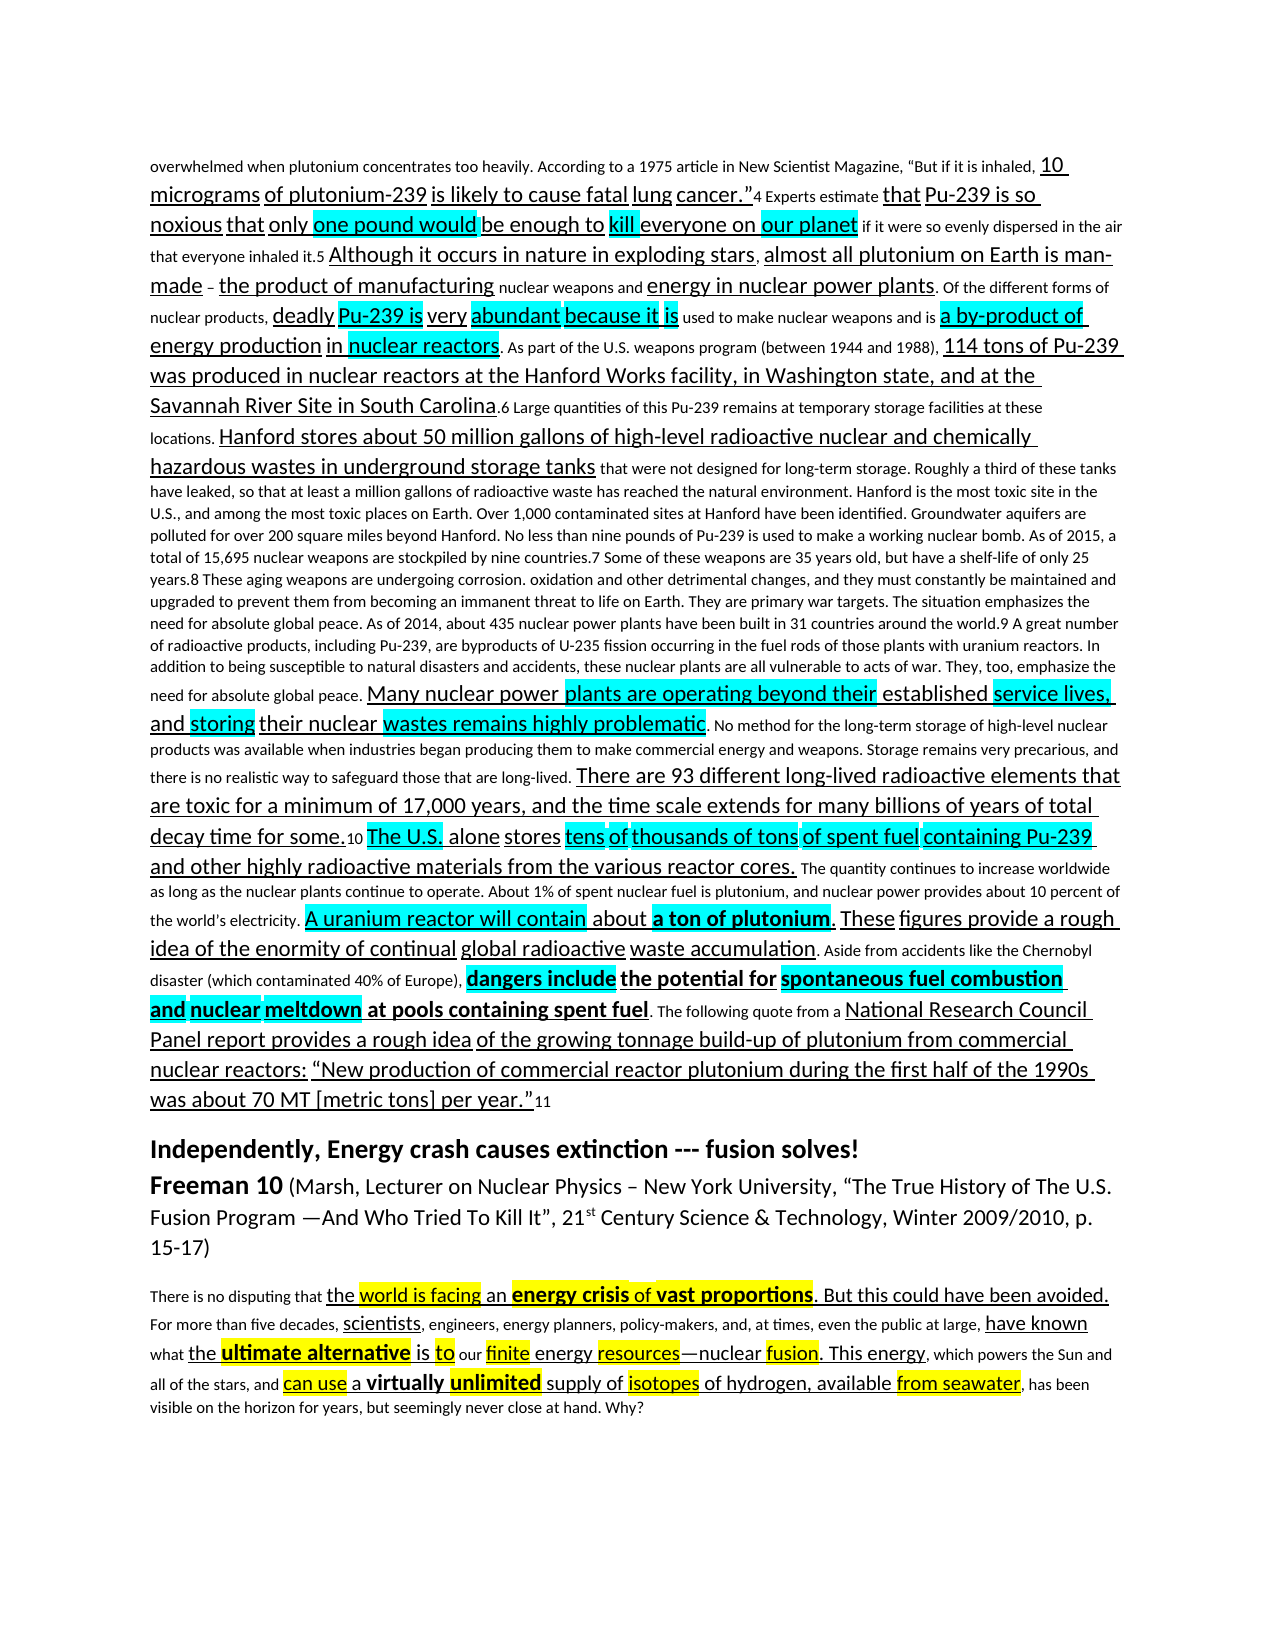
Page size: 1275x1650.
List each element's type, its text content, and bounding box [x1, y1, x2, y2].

text Freeman 10 (Marsh, Lecturer on Nuclear Physics – New York University, “The True History of The U.S. Fusion Program —And Who Tried To Kill It”, 21st Century Science & Technology, Winter 2009/2010, p. 15-17) [150, 1168, 1125, 1261]
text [150, 150, 1125, 1113]
text There is no disputing that the world is facing an energy crisis of vast proportions. But this could have been avoided. For more than five decades, scientists, engineers, energy planners, policy-makers, and, at times, even the public at large, have known what the ultimate alternative is to our finite energy resources—nuclear fusion. This energy, which powers the Sun and all of the stars, and can use a virtually unlimited supply of isotopes of hydrogen, available from seawater, has been visible on the horizon for years, but seemingly never close at hand. Why? [150, 1280, 1125, 1418]
subtitle Independently, Energy crash causes extinction --- fusion solves! [150, 1132, 1125, 1165]
